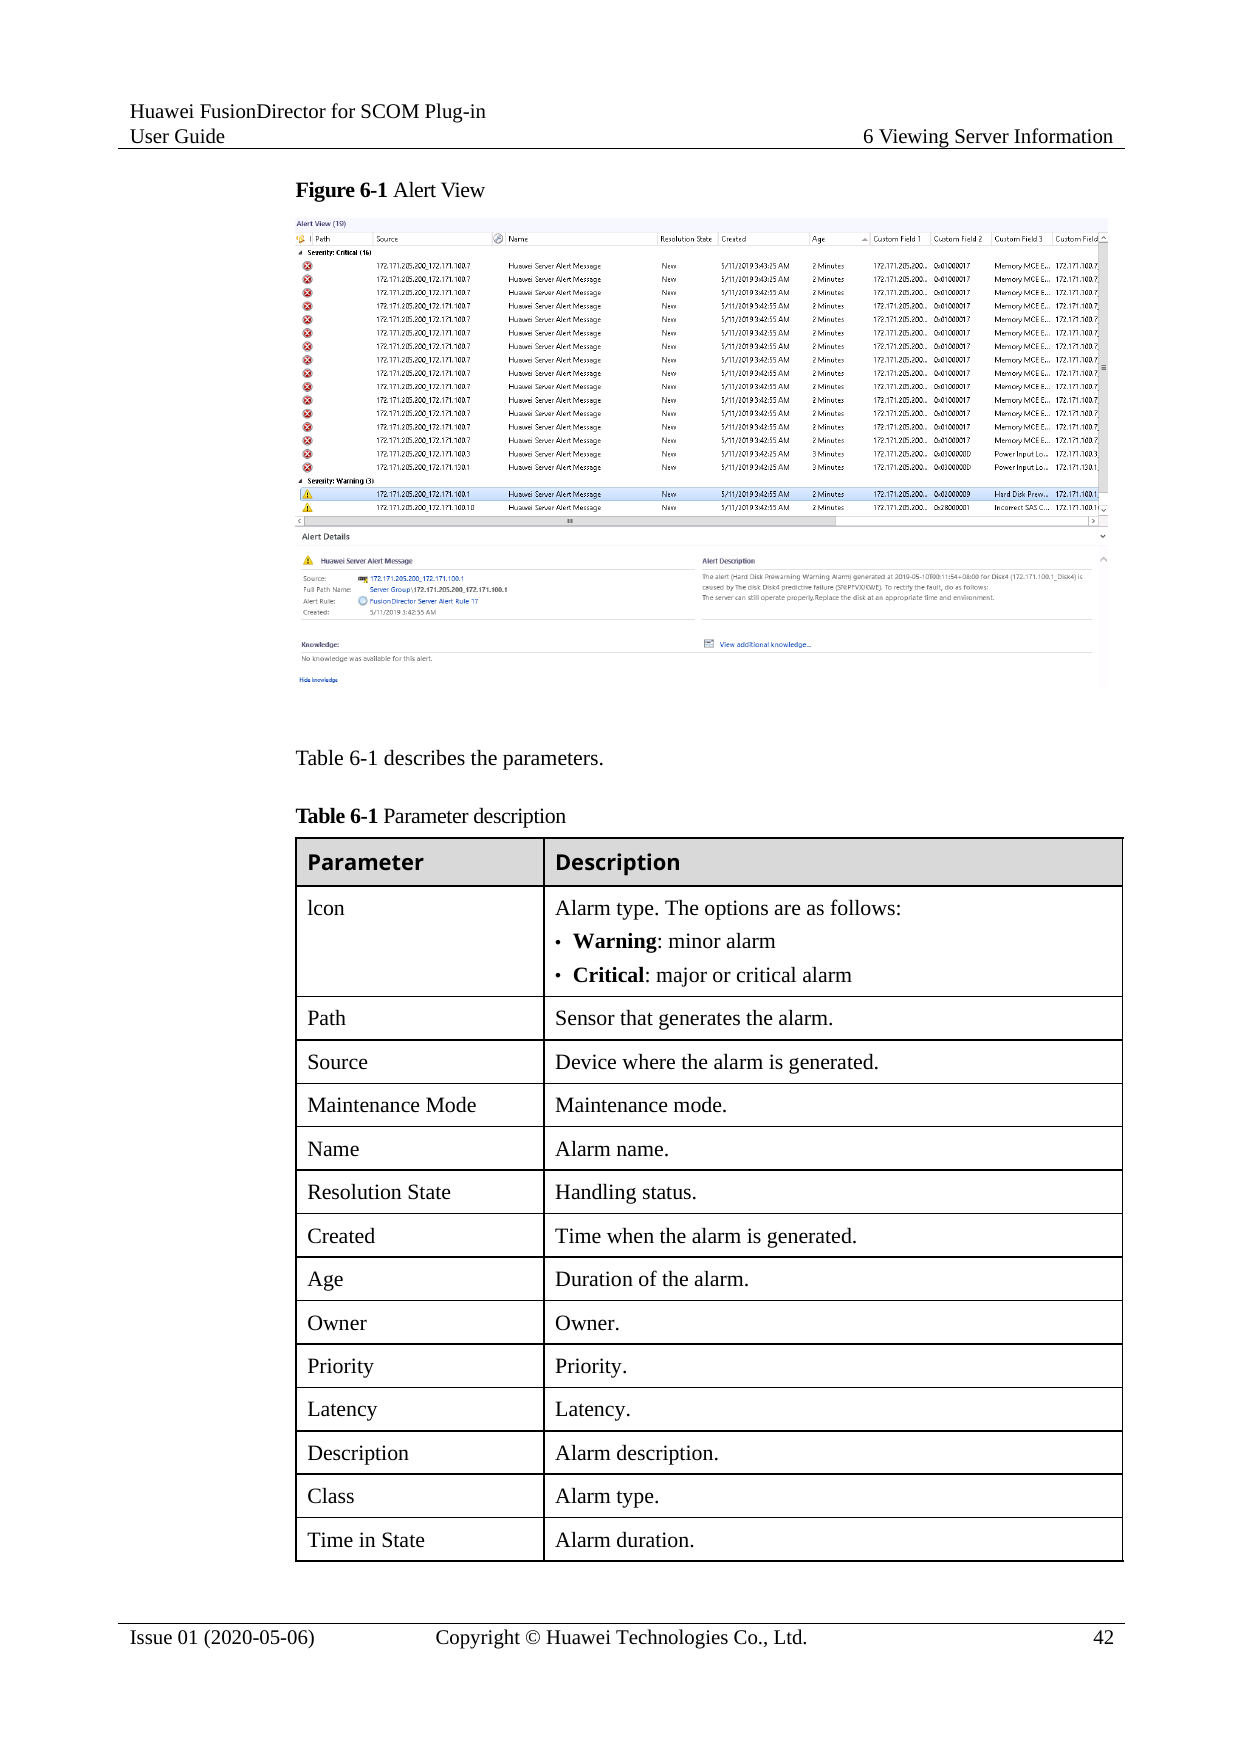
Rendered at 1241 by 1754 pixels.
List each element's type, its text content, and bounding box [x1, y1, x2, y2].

table_cell Time in State [297, 1518, 543, 1560]
table_cell Maintenance mode. [545, 1084, 1122, 1126]
table_header Description [545, 839, 1122, 885]
table_cell Priority. [545, 1345, 1122, 1386]
table_cell Owner. [545, 1301, 1122, 1343]
table_cell Priority [297, 1345, 543, 1386]
table_cell Handling status. [545, 1171, 1122, 1213]
table_cell Source [297, 1041, 543, 1082]
table_cell lcon [297, 887, 543, 996]
text Table 6-2 describes the parameters. [295, 745, 1122, 770]
table_cell Duration of the alarm. [545, 1258, 1122, 1299]
table_cell Alarm type. The options are as follows: Warning: minor alarm Critical: major or critical alarm [545, 887, 1122, 996]
table_cell Latency [297, 1388, 543, 1430]
text Parameter description [295, 803, 1122, 829]
table_cell Owner [297, 1301, 543, 1343]
table_cell Created [297, 1214, 543, 1256]
table_cell Maintenance Mode [297, 1084, 543, 1126]
table_cell Class [297, 1475, 543, 1517]
table_cell Path [297, 997, 543, 1039]
text Alert View [295, 177, 1122, 202]
table_header Parameter [297, 839, 543, 885]
table_cell Age [297, 1258, 543, 1299]
table_cell Alarm type. [545, 1475, 1122, 1517]
table_cell Alarm name. [545, 1127, 1122, 1169]
table_cell Device where the alarm is generated. [545, 1041, 1122, 1082]
table_cell Time when the alarm is generated. [545, 1214, 1122, 1256]
table_cell Resolution State [297, 1171, 543, 1213]
table_cell Description [297, 1432, 543, 1473]
table_cell Sensor that generates the alarm. [545, 997, 1122, 1039]
table_cell Name [297, 1127, 543, 1169]
table_cell Alarm duration. [545, 1518, 1122, 1560]
table_cell Latency. [545, 1388, 1122, 1430]
picture [295, 218, 1108, 687]
table_cell Alarm description. [545, 1432, 1122, 1473]
